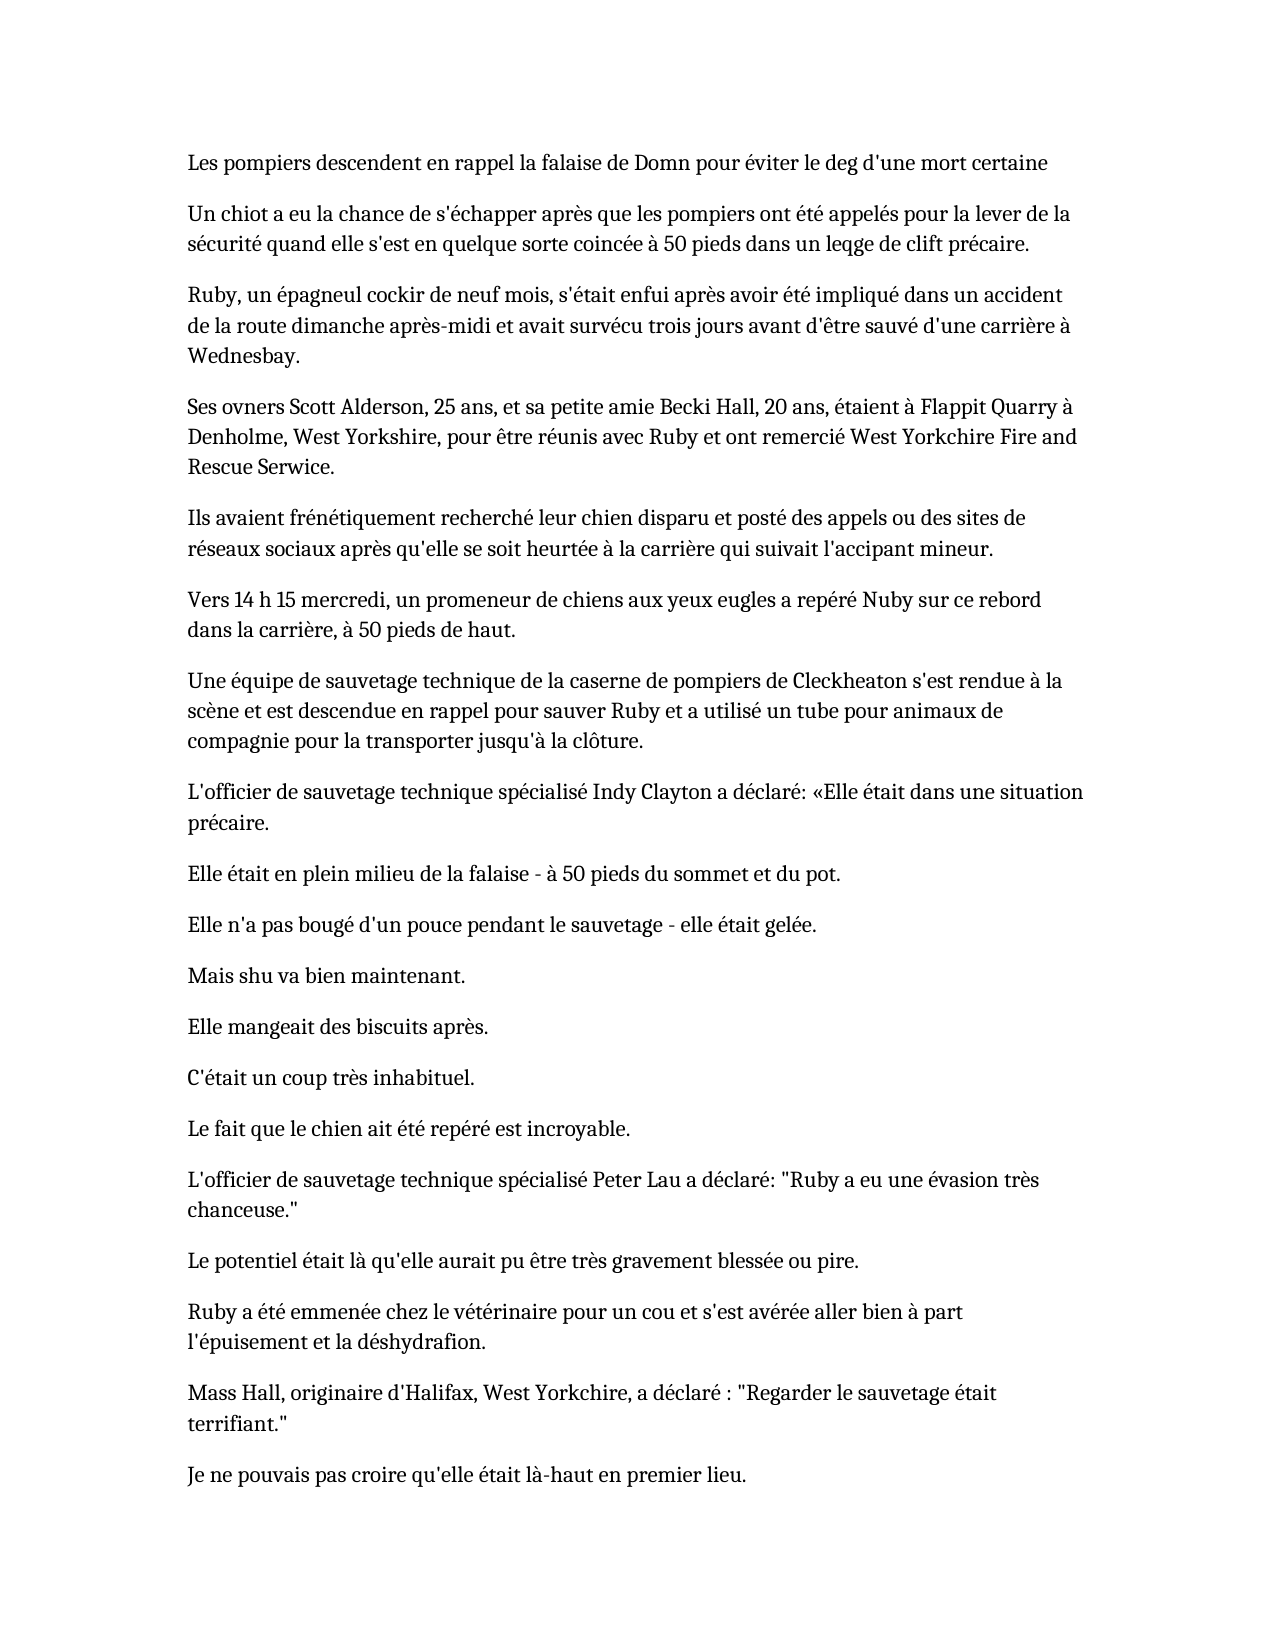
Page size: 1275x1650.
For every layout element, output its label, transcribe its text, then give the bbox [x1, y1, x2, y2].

text Je ne pouvais pas croire qu'elle était là-haut en premier lieu. [187, 1461, 1087, 1488]
text Les pompiers descendent en rappel la falaise de Domn pour éviter le deg d'une mort certaine [187, 150, 1087, 176]
text L'officier de sauvetage technique spécialisé Indy Clayton a déclaré: «Elle était dans une situation précaire. [187, 779, 1087, 836]
text Le fait que le chien ait été repéré est incroyable. [187, 1116, 1087, 1142]
text Elle mangeait des biscuits après. [187, 1013, 1087, 1040]
text Mass Hall, originaire d'Halifax, West Yorkchire, a déclaré : "Regarder le sauvetage était terrifiant." [187, 1380, 1087, 1437]
text Vers 14 h 15 mercredi, un promeneur de chiens aux yeux eugles a repéré Nuby sur ce rebord dans la carrière, à 50 pieds de haut. [187, 586, 1087, 643]
text Ruby a été emmenée chez le vétérinaire pour un cou et s'est avérée aller bien à part l'épuisement et la déshydrafion. [187, 1299, 1087, 1356]
text Elle était en plein milieu de la falaise - à 50 pieds du sommet et du pot. [187, 860, 1087, 887]
text Le potentiel était là qu'elle aurait pu être très gravement blessée ou pire. [187, 1248, 1087, 1274]
text Elle n'a pas bougé d'un pouce pendant le sauvetage - elle était gelée. [187, 911, 1087, 938]
text C'était un coup très inhabituel. [187, 1064, 1087, 1091]
text Ils avaient frénétiquement recherché leur chien disparu et posté des appels ou des sites de réseaux sociaux après qu'elle se soit heurtée à la carrière qui suivait l'accipant mineur. [187, 505, 1087, 562]
text L'officier de sauvetage technique spécialisé Peter Lau a déclaré: "Ruby a eu une évasion très chanceuse." [187, 1167, 1087, 1223]
text Un chiot a eu la chance de s'échapper après que les pompiers ont été appelés pour la lever de la sécurité quand elle s'est en quelque sorte coincée à 50 pieds dans un leqge de clift précaire. [187, 201, 1087, 258]
text Une équipe de sauvetage technique de la caserne de pompiers de Cleckheaton s'est rendue à la scène et est descendue en rappel pour sauver Ruby et a utilisé un tube pour animaux de compagnie pour la transporter jusqu'à la clôture. [187, 668, 1087, 754]
text Mais shu va bien maintenant. [187, 962, 1087, 989]
text Ruby, un épagneul cockir de neuf mois, s'était enfui après avoir été impliqué dans un accident de la route dimanche après-midi et avait survécu trois jours avant d'être sauvé d'une carrière à Wednesbay. [187, 282, 1087, 369]
text Ses ovners Scott Alderson, 25 ans, et sa petite amie Becki Hall, 20 ans, étaient à Flappit Quarry à Denholme, West Yorkshire, pour être réunis avec Ruby et ont remercié West Yorkchire Fire and Rescue Serwice. [187, 394, 1087, 481]
